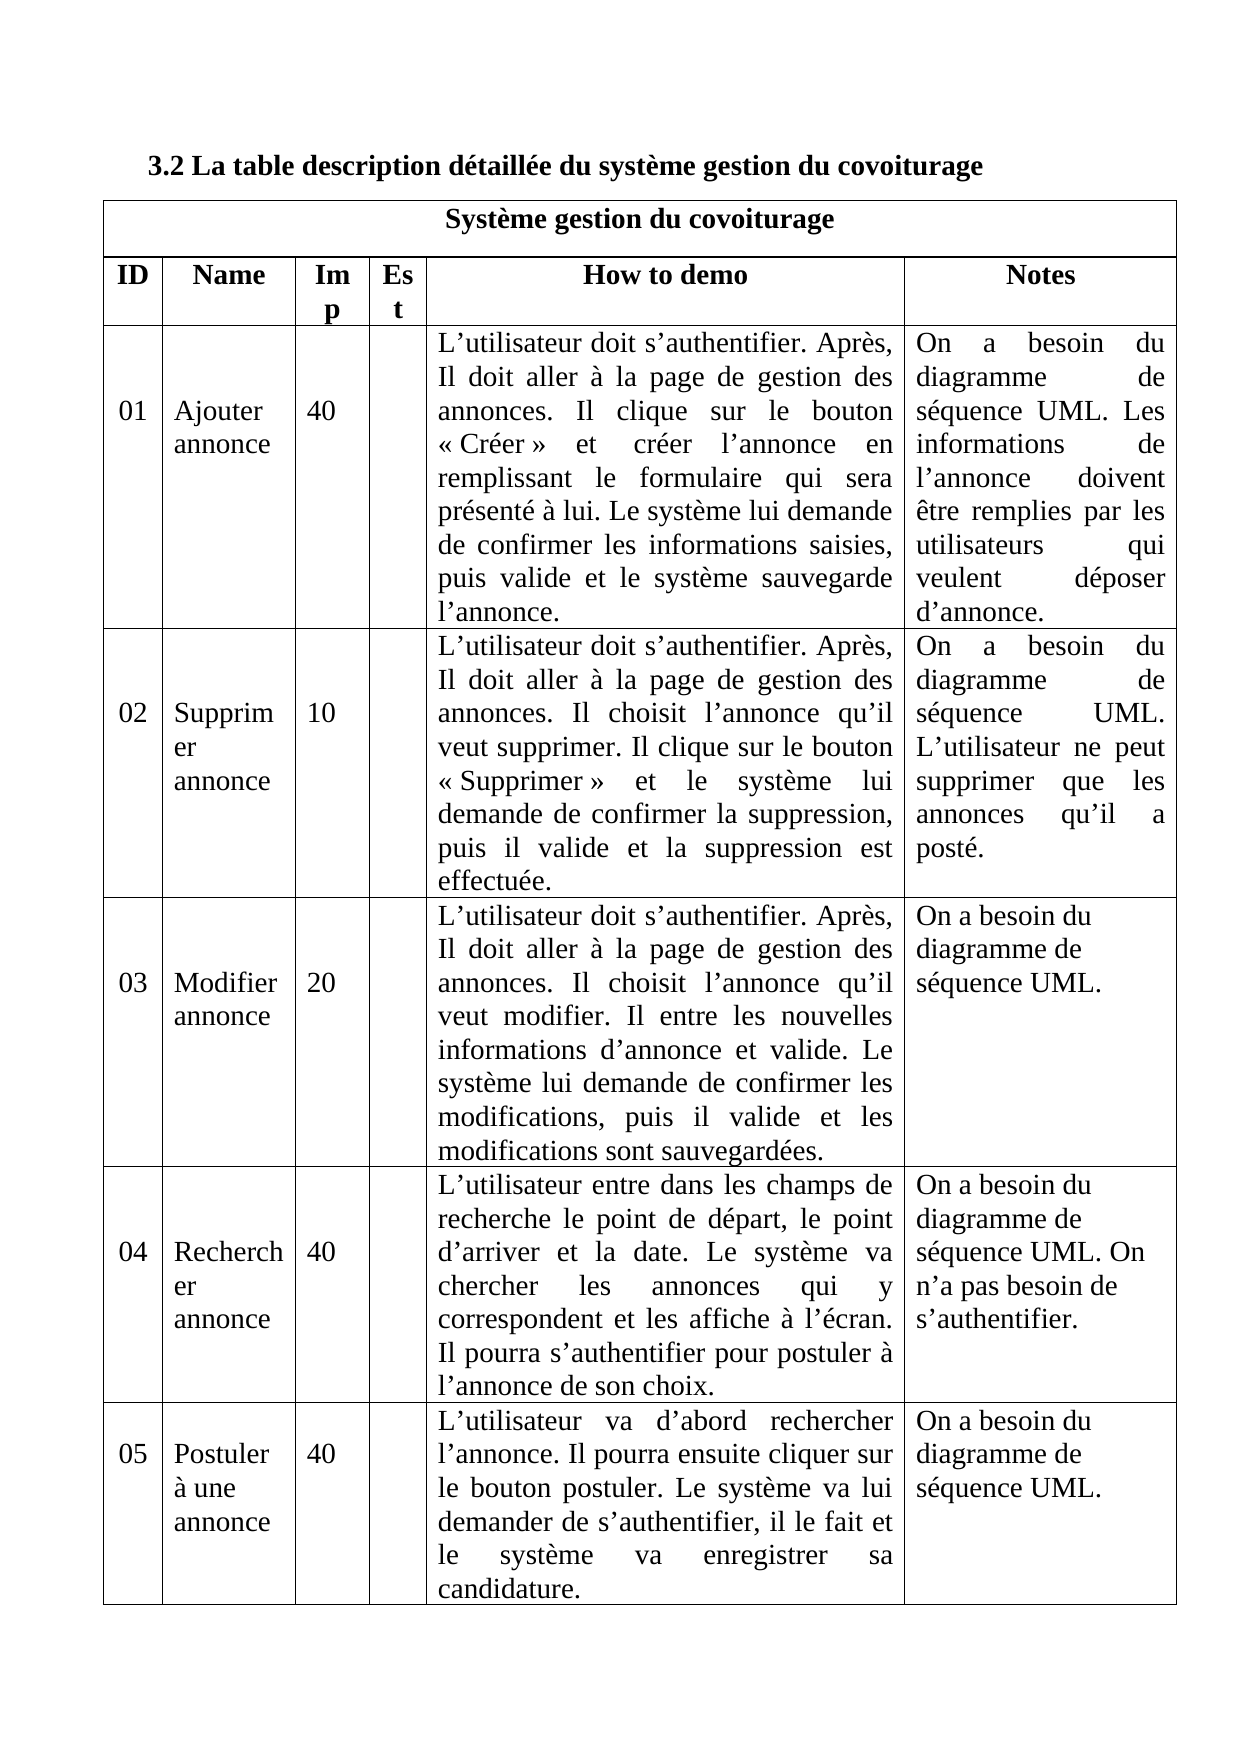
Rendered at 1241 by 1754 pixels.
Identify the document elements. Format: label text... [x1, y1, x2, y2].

table_cell 40 [296, 1167, 369, 1402]
table_cell ID [104, 258, 162, 324]
table_cell Modifier annonce [163, 898, 295, 1166]
table_cell Name [163, 258, 295, 324]
table_cell L’utilisateur doit s’authentifier. Après, Il doit aller à la page de gestion des annonces. Il clique sur le bouton « Créer » et créer l’annonce en remplissant le formulaire qui sera présenté à lui. Le système lui demande de confirmer les informations saisies, puis valide et le système sauvegarde l’annonce. [427, 326, 904, 627]
table_cell Supprimer annonce [163, 629, 295, 897]
table_cell Imp [296, 258, 369, 324]
table_cell L’utilisateur entre dans les champs de recherche le point de départ, le point d’arriver et la date. Le système va chercher les annonces qui y correspondent et les affiche à l’écran. Il pourra s’authentifier pour postuler à l’annonce de son choix. [427, 1167, 904, 1402]
table_cell 40 [296, 326, 369, 627]
table_cell 04 [104, 1167, 162, 1402]
table_cell Rechercher annonce [163, 1167, 295, 1402]
table_cell L’utilisateur doit s’authentifier. Après, Il doit aller à la page de gestion des annonces. Il choisit l’annonce qu’il veut supprimer. Il clique sur le bouton « Supprimer » et le système lui demande de confirmer la suppression, puis il valide et la suppression est effectuée. [427, 629, 904, 897]
table_cell [370, 1167, 426, 1402]
table_cell 03 [104, 898, 162, 1166]
table_cell 05 [104, 1403, 162, 1604]
table_cell On a besoin du diagramme de séquence UML. [905, 1403, 1176, 1604]
table_cell On a besoin du diagramme de séquence UML. [905, 898, 1176, 1166]
table_cell [370, 1403, 426, 1604]
table_cell On a besoin du diagramme de séquence UML. L’utilisateur ne peut supprimer que les annonces qu’il a posté. [905, 629, 1176, 897]
table_cell 20 [296, 898, 369, 1166]
table_cell Notes [905, 258, 1176, 324]
table_cell 40 [296, 1403, 369, 1604]
table_header Système gestion du covoiturage [104, 201, 1176, 256]
table_cell L’utilisateur va d’abord rechercher l’annonce. Il pourra ensuite cliquer sur le bouton postuler. Le système va lui demander de s’authentifier, il le fait et le système va enregistrer sa candidature. [427, 1403, 904, 1604]
table_cell L’utilisateur doit s’authentifier. Après, Il doit aller à la page de gestion des annonces. Il choisit l’annonce qu’il veut modifier. Il entre les nouvelles informations d’annonce et valide. Le système lui demande de confirmer les modifications, puis il valide et les modifications sont sauvegardées. [427, 898, 904, 1166]
table_cell 01 [104, 326, 162, 627]
table_cell Est [370, 258, 426, 324]
table_cell 10 [296, 629, 369, 897]
table_cell On a besoin du diagramme de séquence UML. Les informations de l’annonce doivent être remplies par les utilisateurs qui veulent déposer d’annonce. [905, 326, 1176, 627]
text 3.2 La table description détaillée du système gestion du covoiturage [148, 148, 1093, 181]
table_cell [370, 629, 426, 897]
table_cell How to demo [427, 258, 904, 324]
table_cell 02 [104, 629, 162, 897]
table_cell On a besoin du diagramme de séquence UML. On n’a pas besoin de s’authentifier. [905, 1167, 1176, 1402]
table_cell Ajouter annonce [163, 326, 295, 627]
table_cell [370, 326, 426, 627]
table_cell [370, 898, 426, 1166]
table_cell Postuler à une annonce [163, 1403, 295, 1604]
